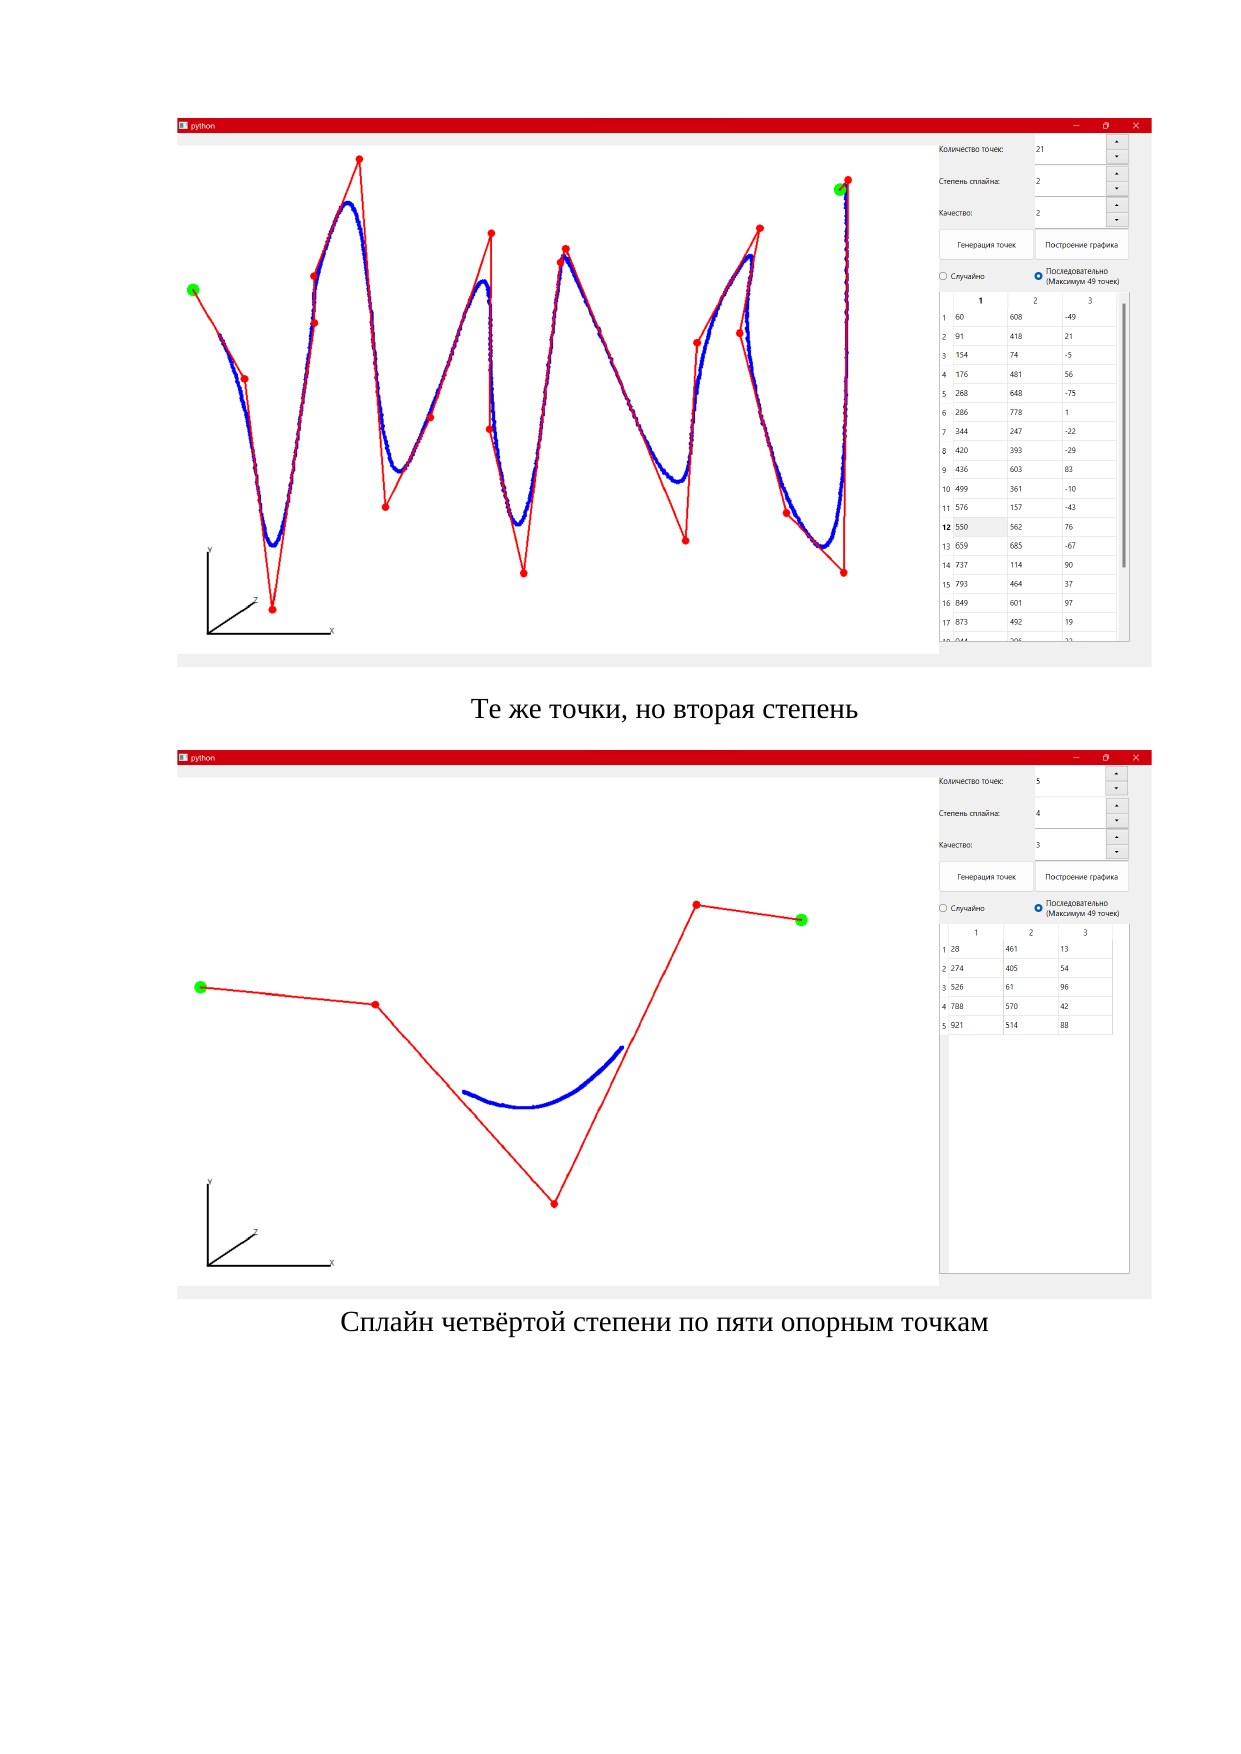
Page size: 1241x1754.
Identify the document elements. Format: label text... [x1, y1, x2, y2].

text Сплайн четвёртой степени по пяти опорным точкам [177, 1299, 1152, 1337]
picture [177, 118, 1152, 667]
picture [177, 750, 1152, 1299]
text Те же точки, но вторая степень [177, 691, 1152, 725]
